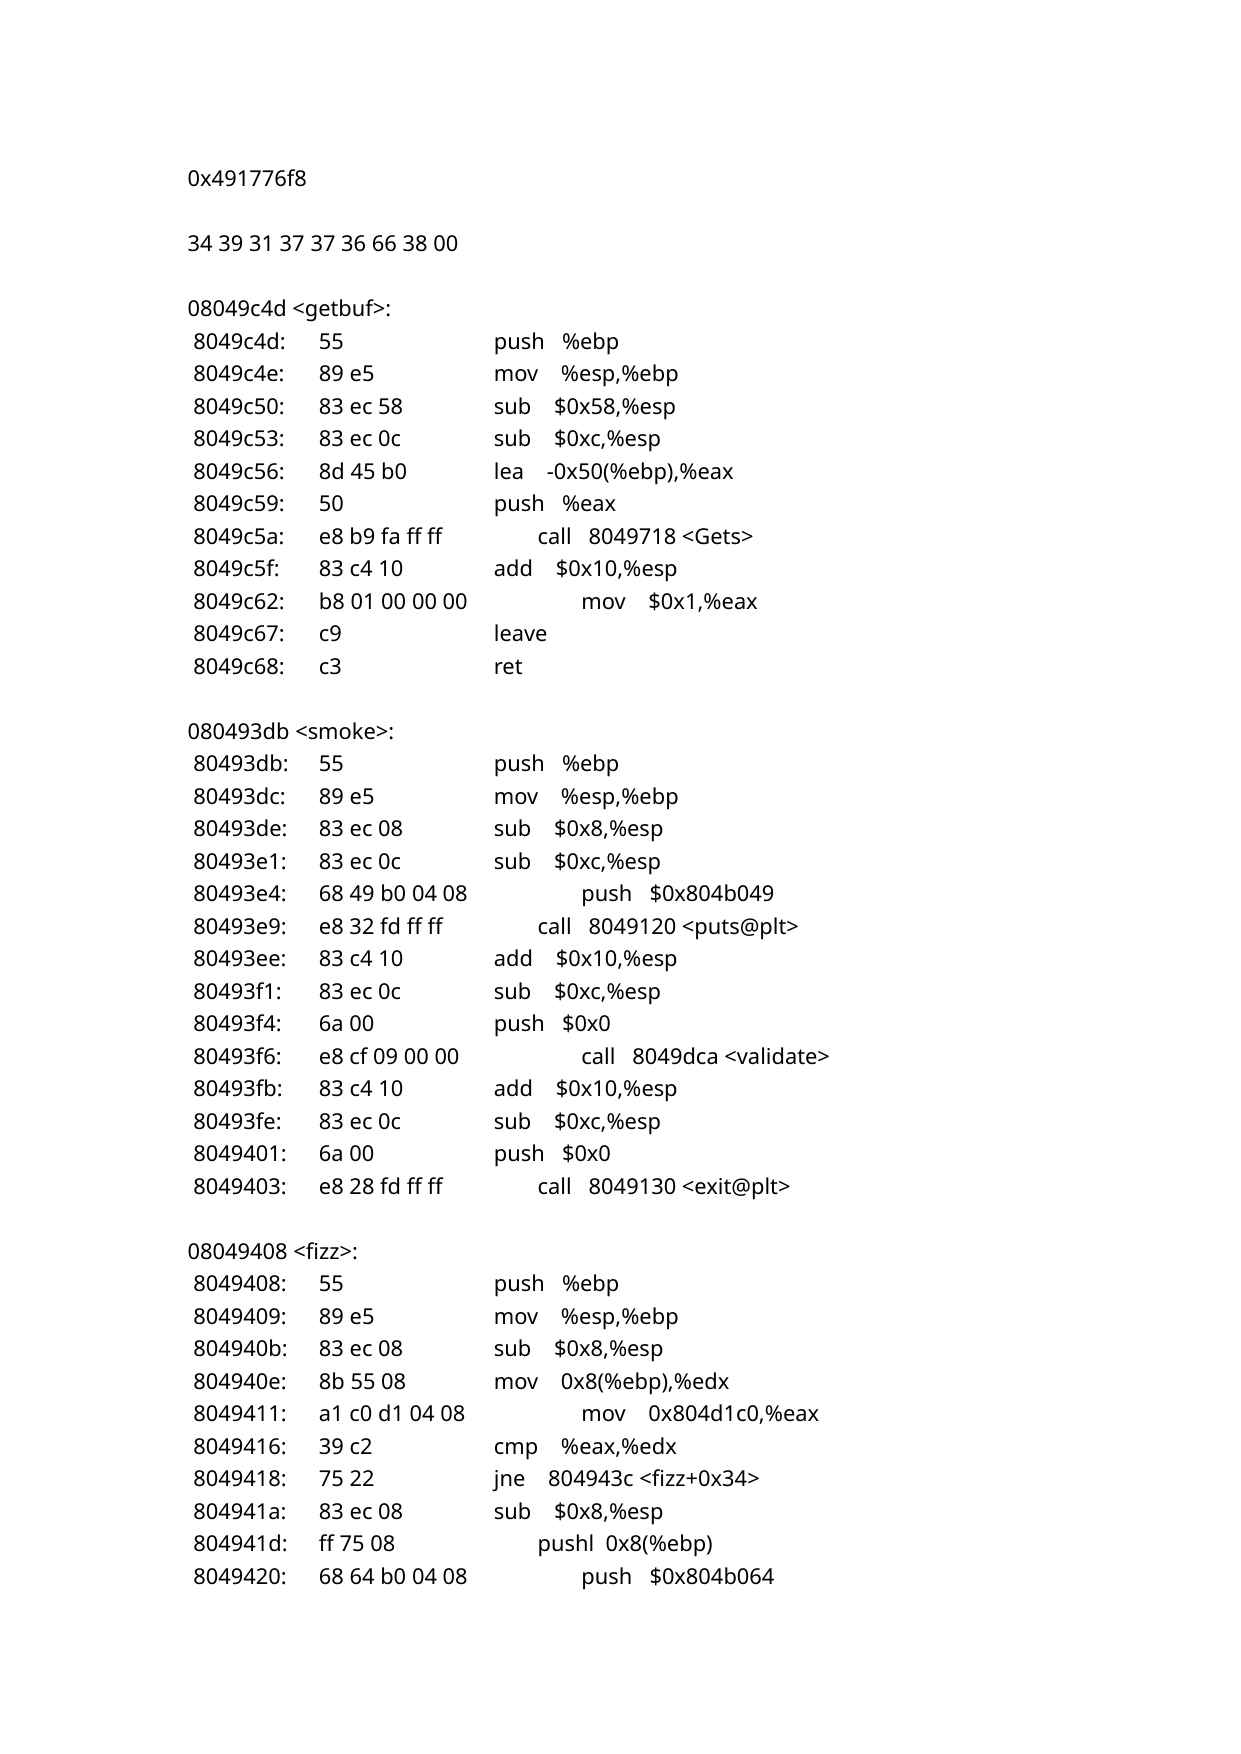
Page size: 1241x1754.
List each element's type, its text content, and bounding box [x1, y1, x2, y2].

text 804940e: 8b 55 08 mov 0x8(%ebp),%edx [187, 1364, 1053, 1397]
text 8049c68: c3 ret [187, 649, 1053, 682]
text 8049418: 75 22 jne 804943c <fizz+0x34> [187, 1462, 1053, 1494]
text 80493fe: 83 ec 0c sub $0xc,%esp [187, 1104, 1053, 1137]
text 8049c62: b8 01 00 00 00 mov $0x1,%eax [187, 584, 1053, 617]
text 8049420: 68 64 b0 04 08 push $0x804b064 [187, 1559, 1053, 1592]
text 080493db <smoke>: [187, 714, 1053, 747]
text 8049403: e8 28 fd ff ff call 8049130 <exit@plt> [187, 1169, 1053, 1202]
text 80493ee: 83 c4 10 add $0x10,%esp [187, 942, 1053, 974]
text 80493f1: 83 ec 0c sub $0xc,%esp [187, 974, 1053, 1007]
text 804940b: 83 ec 08 sub $0x8,%esp [187, 1332, 1053, 1364]
text 8049c56: 8d 45 b0 lea -0x50(%ebp),%eax [187, 454, 1053, 487]
text 8049c50: 83 ec 58 sub $0x58,%esp [187, 389, 1053, 422]
text 80493fb: 83 c4 10 add $0x10,%esp [187, 1072, 1053, 1104]
text 8049416: 39 c2 cmp %eax,%edx [187, 1429, 1053, 1462]
text 804941a: 83 ec 08 sub $0x8,%esp [187, 1494, 1053, 1527]
text 8049c5a: e8 b9 fa ff ff call 8049718 <Gets> [187, 519, 1053, 552]
text 8049c5f: 83 c4 10 add $0x10,%esp [187, 552, 1053, 584]
text 34 39 31 37 37 36 66 38 00 [187, 227, 1053, 259]
text 80493de: 83 ec 08 sub $0x8,%esp [187, 812, 1053, 844]
text 8049408: 55 push %ebp [187, 1267, 1053, 1299]
text 804941d: ff 75 08 pushl 0x8(%ebp) [187, 1527, 1053, 1559]
text 80493db: 55 push %ebp [187, 747, 1053, 779]
text 8049c4d: 55 push %ebp [187, 324, 1053, 357]
text 0x491776f8 [187, 162, 1053, 194]
text 80493dc: 89 e5 mov %esp,%ebp [187, 779, 1053, 812]
text 8049409: 89 e5 mov %esp,%ebp [187, 1299, 1053, 1332]
text 08049408 <fizz>: [187, 1234, 1053, 1267]
text 80493e4: 68 49 b0 04 08 push $0x804b049 [187, 877, 1053, 909]
text 8049411: a1 c0 d1 04 08 mov 0x804d1c0,%eax [187, 1397, 1053, 1429]
text 8049401: 6a 00 push $0x0 [187, 1137, 1053, 1169]
text 8049c67: c9 leave [187, 617, 1053, 649]
text 8049c59: 50 push %eax [187, 487, 1053, 519]
text 8049c4e: 89 e5 mov %esp,%ebp [187, 357, 1053, 389]
text 80493e9: e8 32 fd ff ff call 8049120 <puts@plt> [187, 909, 1053, 942]
text 80493f6: e8 cf 09 00 00 call 8049dca <validate> [187, 1039, 1053, 1072]
text 8049c53: 83 ec 0c sub $0xc,%esp [187, 422, 1053, 454]
text 80493e1: 83 ec 0c sub $0xc,%esp [187, 844, 1053, 877]
text 08049c4d <getbuf>: [187, 292, 1053, 324]
text 80493f4: 6a 00 push $0x0 [187, 1007, 1053, 1039]
